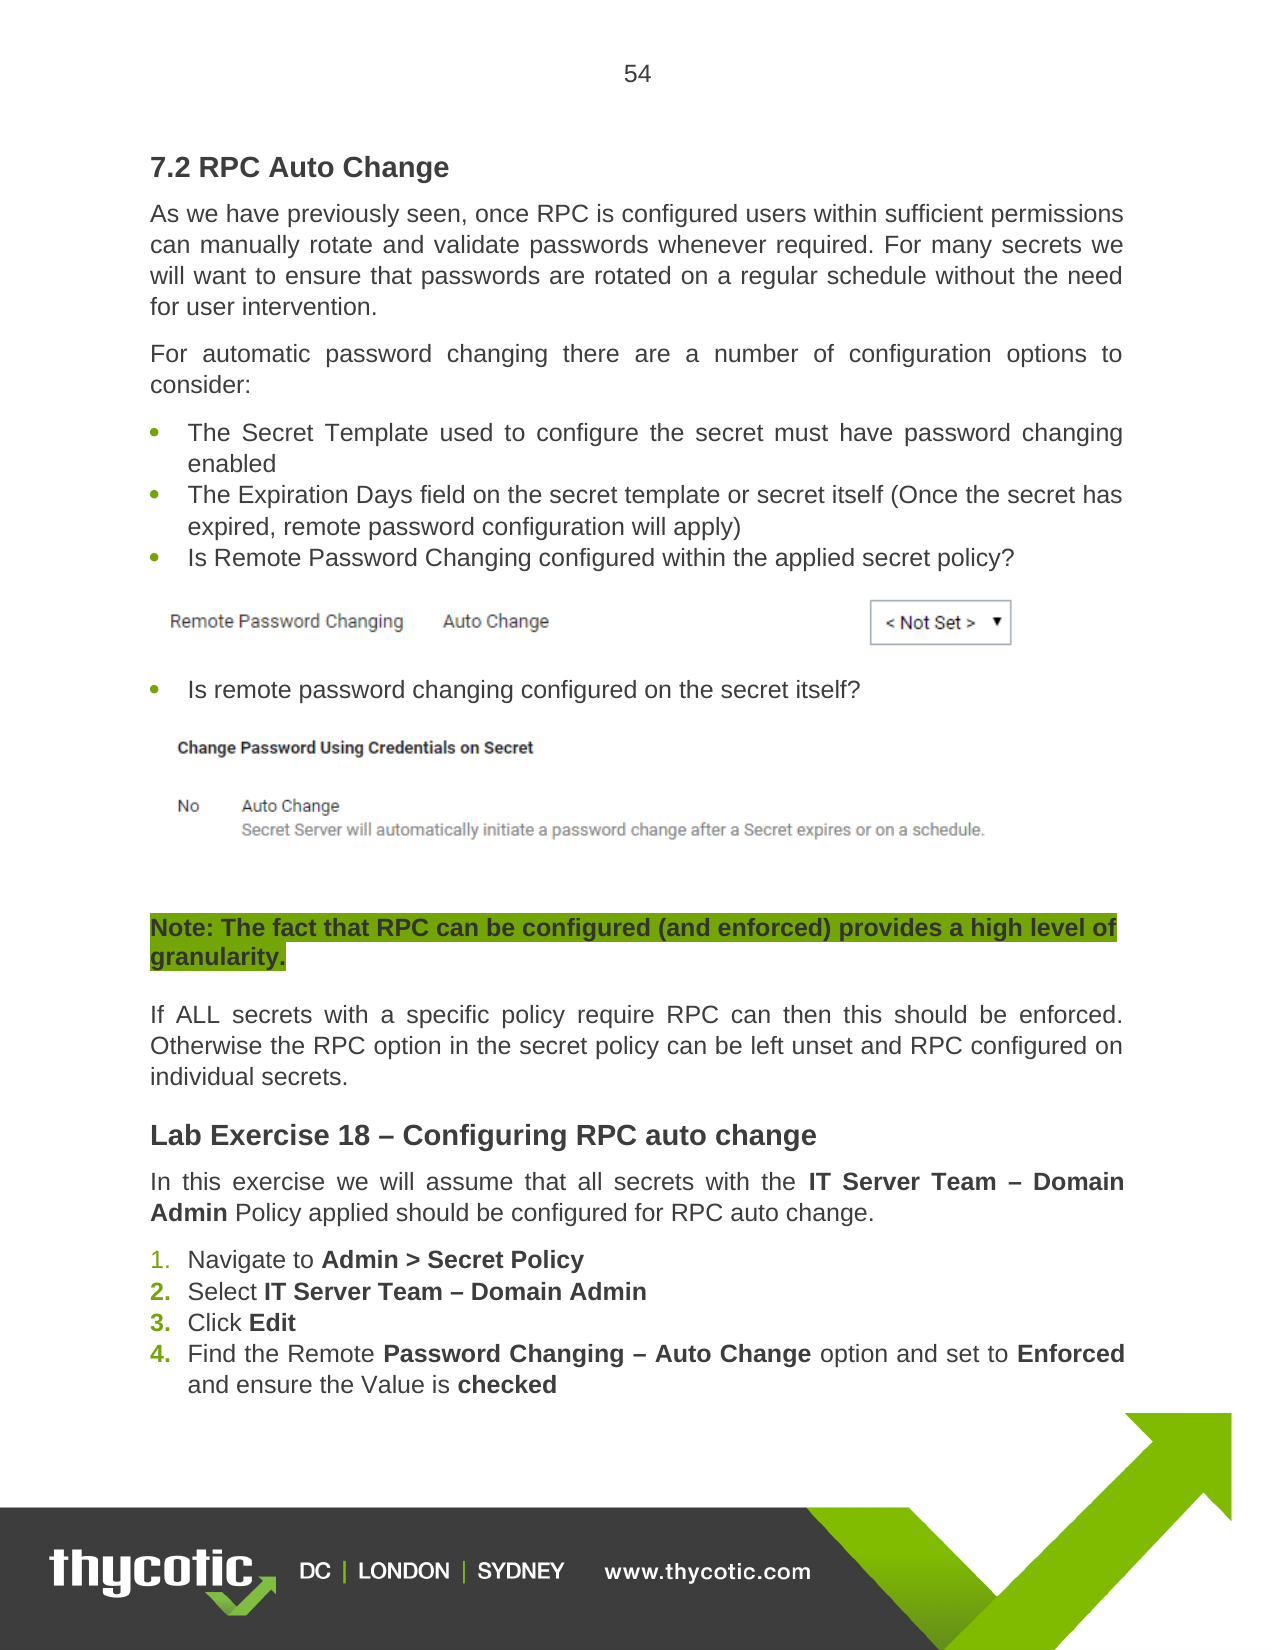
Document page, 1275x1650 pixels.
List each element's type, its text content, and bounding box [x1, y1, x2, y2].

subtitle Lab Exercise 18 – Configuring RPC auto change [150, 1118, 1125, 1152]
list The Secret Template used to configure the secret must have password changing enabled [150, 418, 1125, 478]
picture [150, 722, 1036, 882]
list The Expiration Days field on the secret template or secret itself (Once the secret has expired, remote password configuration will apply) [150, 480, 1125, 540]
list Find the Remote Password Changing – Auto Change option and set to Enforced and ensure the Value is checked [150, 1339, 1125, 1398]
text In this exercise we will assume that all secrets with the IT Server Team – Domain Admin Policy applied should be configured for RPC auto change. [150, 1167, 1125, 1227]
list Navigate to Admin > Secret Policy [150, 1246, 1125, 1274]
list Is remote password changing configured on the secret itself? [150, 675, 1125, 704]
list Is Remote Password Changing configured within the applied secret policy? [150, 543, 1125, 571]
picture [150, 590, 1036, 657]
picture [0, 1413, 1273, 1650]
text For automatic password changing there are a number of configuration options to consider: [150, 339, 1125, 399]
list Select IT Server Team – Domain Admin [150, 1277, 1125, 1305]
subtitle 7.2 RPC Auto Change [150, 150, 1125, 183]
list Click Edit [150, 1308, 1125, 1336]
text As we have previously seen, once RPC is configured users within sufficient permissions can manually rotate and validate passwords whenever required. For many secrets we will want to ensure that passwords are rotated on a regular schedule without the need for user intervention. [150, 199, 1125, 321]
text Note: The fact that RPC can be configured (and enforced) provides a high level of granularity. [286, 913, 1125, 971]
text If ALL secrets with a specific policy require RPC can then this should be enforced. Otherwise the RPC option in the secret policy can be left unset and RPC configured on individual secrets. [150, 1000, 1125, 1091]
